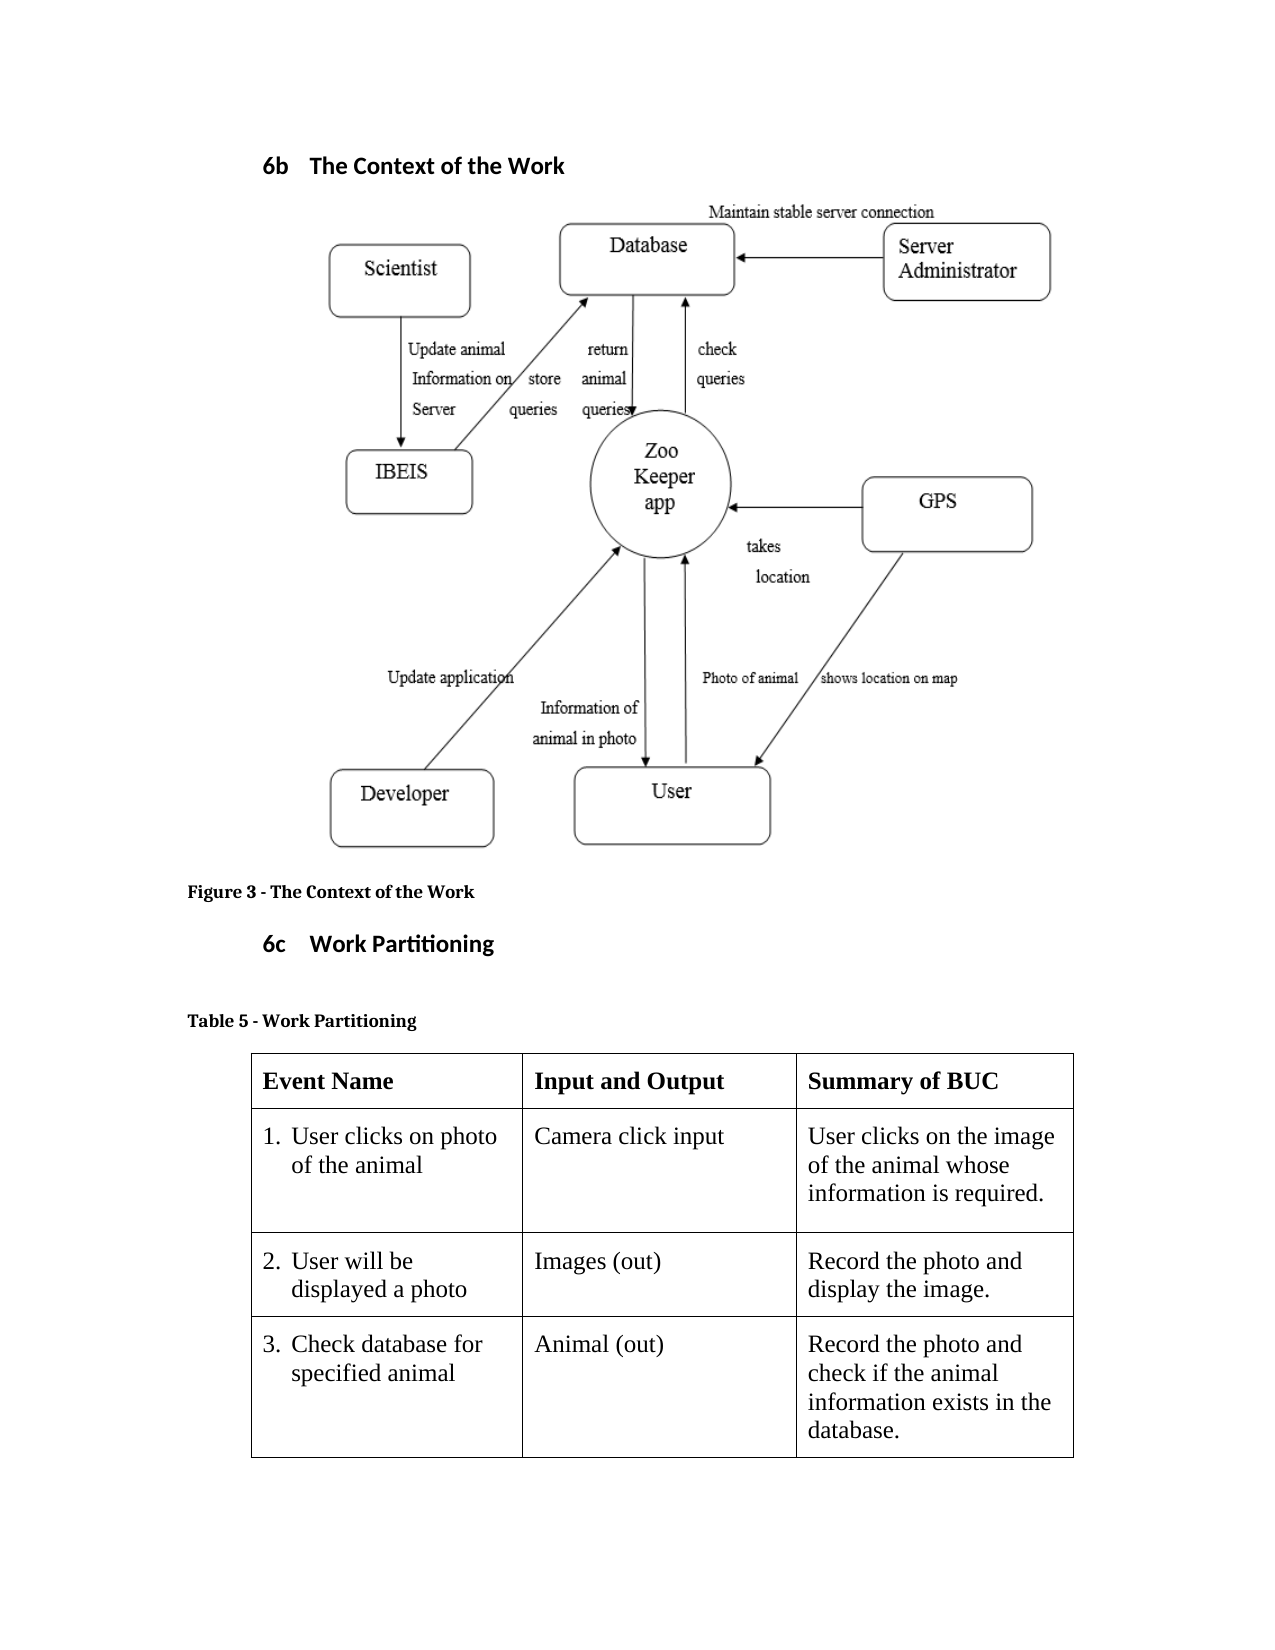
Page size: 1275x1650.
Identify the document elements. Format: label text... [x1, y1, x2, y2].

table_cell Record the photo and display the image. [797, 1233, 1073, 1316]
table_cell Images (out) [523, 1233, 796, 1316]
table_header Event Name [252, 1054, 522, 1107]
text Figure 3 - The Context of the Work [187, 882, 1087, 903]
table_cell Check database for specified animal [252, 1317, 522, 1457]
table_cell User clicks on photo of the animal [252, 1109, 522, 1232]
subtitle Work Partitioning [262, 928, 1087, 959]
table_cell User will be displayed a photo [252, 1233, 522, 1316]
text Table 5 - Work Partitioning [187, 1010, 1087, 1032]
subtitle The Context of the Work [262, 150, 1087, 181]
table_cell Animal (out) [523, 1317, 796, 1457]
table_cell User clicks on the image of the animal whose information is required. [797, 1109, 1073, 1232]
table_cell Camera click input [523, 1109, 796, 1232]
table_header Input and Output [523, 1054, 796, 1107]
picture [297, 180, 1057, 857]
table_header Summary of BUC [797, 1054, 1073, 1107]
table_cell Record the photo and check if the animal information exists in the database. [797, 1317, 1073, 1457]
